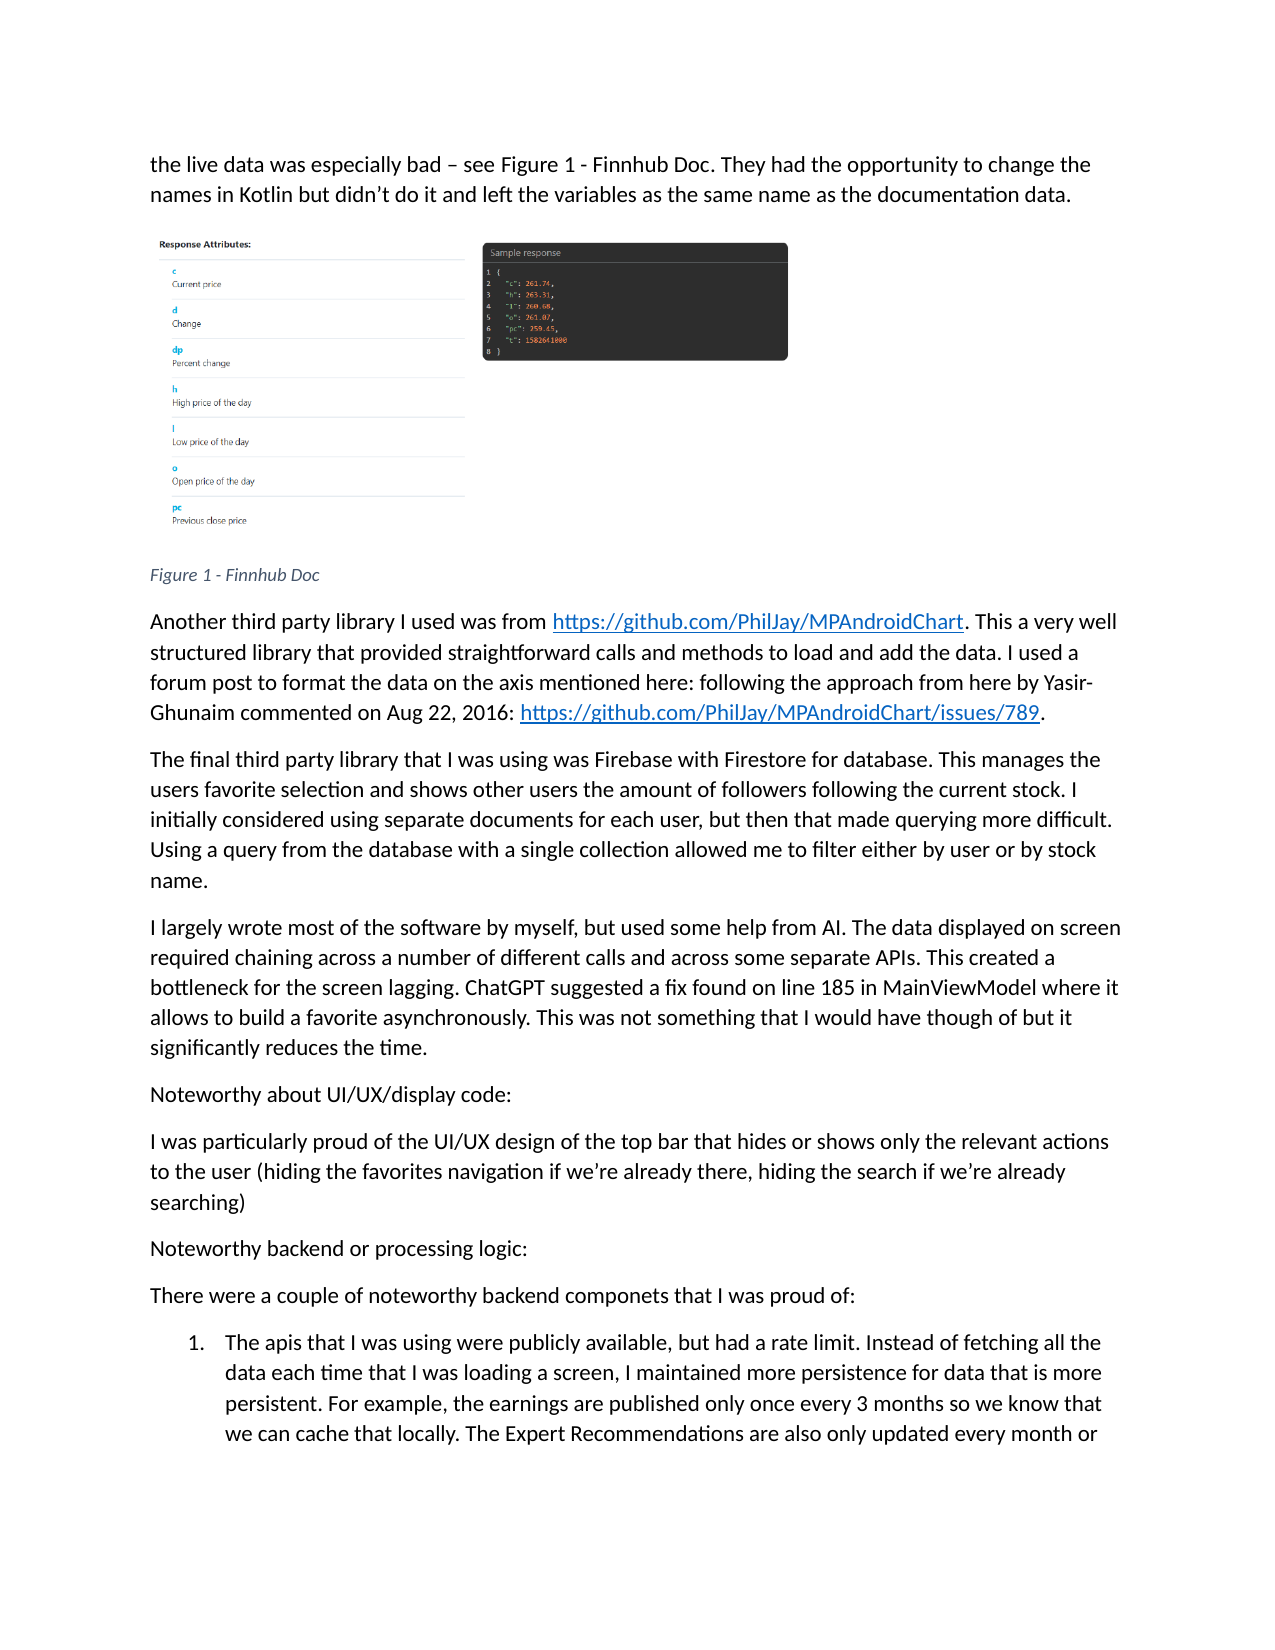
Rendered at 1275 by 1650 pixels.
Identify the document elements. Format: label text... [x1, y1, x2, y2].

text The final third party library that I was using was Firebase with Firestore for database. This manages the users favorite selection and shows other users the amount of followers following the current stock. I initially considered using separate documents for each user, but then that made querying more difficult. Using a query from the database with a single collection allowed me to filter either by user or by stock name. [150, 745, 1125, 894]
text Noteworthy backend or processing logic: [150, 1234, 1125, 1262]
text Noteworthy about UI/UX/display code: [150, 1080, 1125, 1108]
text Figure 1 - Finnhub Doc [150, 564, 1125, 587]
picture [150, 227, 802, 545]
text I largely wrote most of the software by myself, but used some help from AI. The data displayed on screen required chaining across a number of different calls and across some separate APIs. This created a bottleneck for the screen lagging. ChatGPT suggested a fix found on line 185 in MainViewModel where it allows to build a favorite asynchronously. This was not something that I would have though of but it significantly reduces the time. [150, 913, 1125, 1061]
text There were a couple of noteworthy backend componets that I was proud of: [150, 1281, 1125, 1309]
text Another third party library I used was from https://github.com/PhilJay/MPAndroidChart. This a very well structured library that provided straightforward calls and methods to load and add the data. I used a forum post to format the data on the axis mentioned here: following the approach from here by Yasir-Ghunaim commented on Aug 22, 2016: https://github.com/PhilJay/MPAndroidChart/issues/789. [150, 607, 1125, 726]
text I was particularly proud of the UI/UX design of the top bar that hides or shows only the relevant actions to the user (hiding the favorites navigation if we’re already there, hiding the search if we’re already searching) [150, 1127, 1125, 1216]
